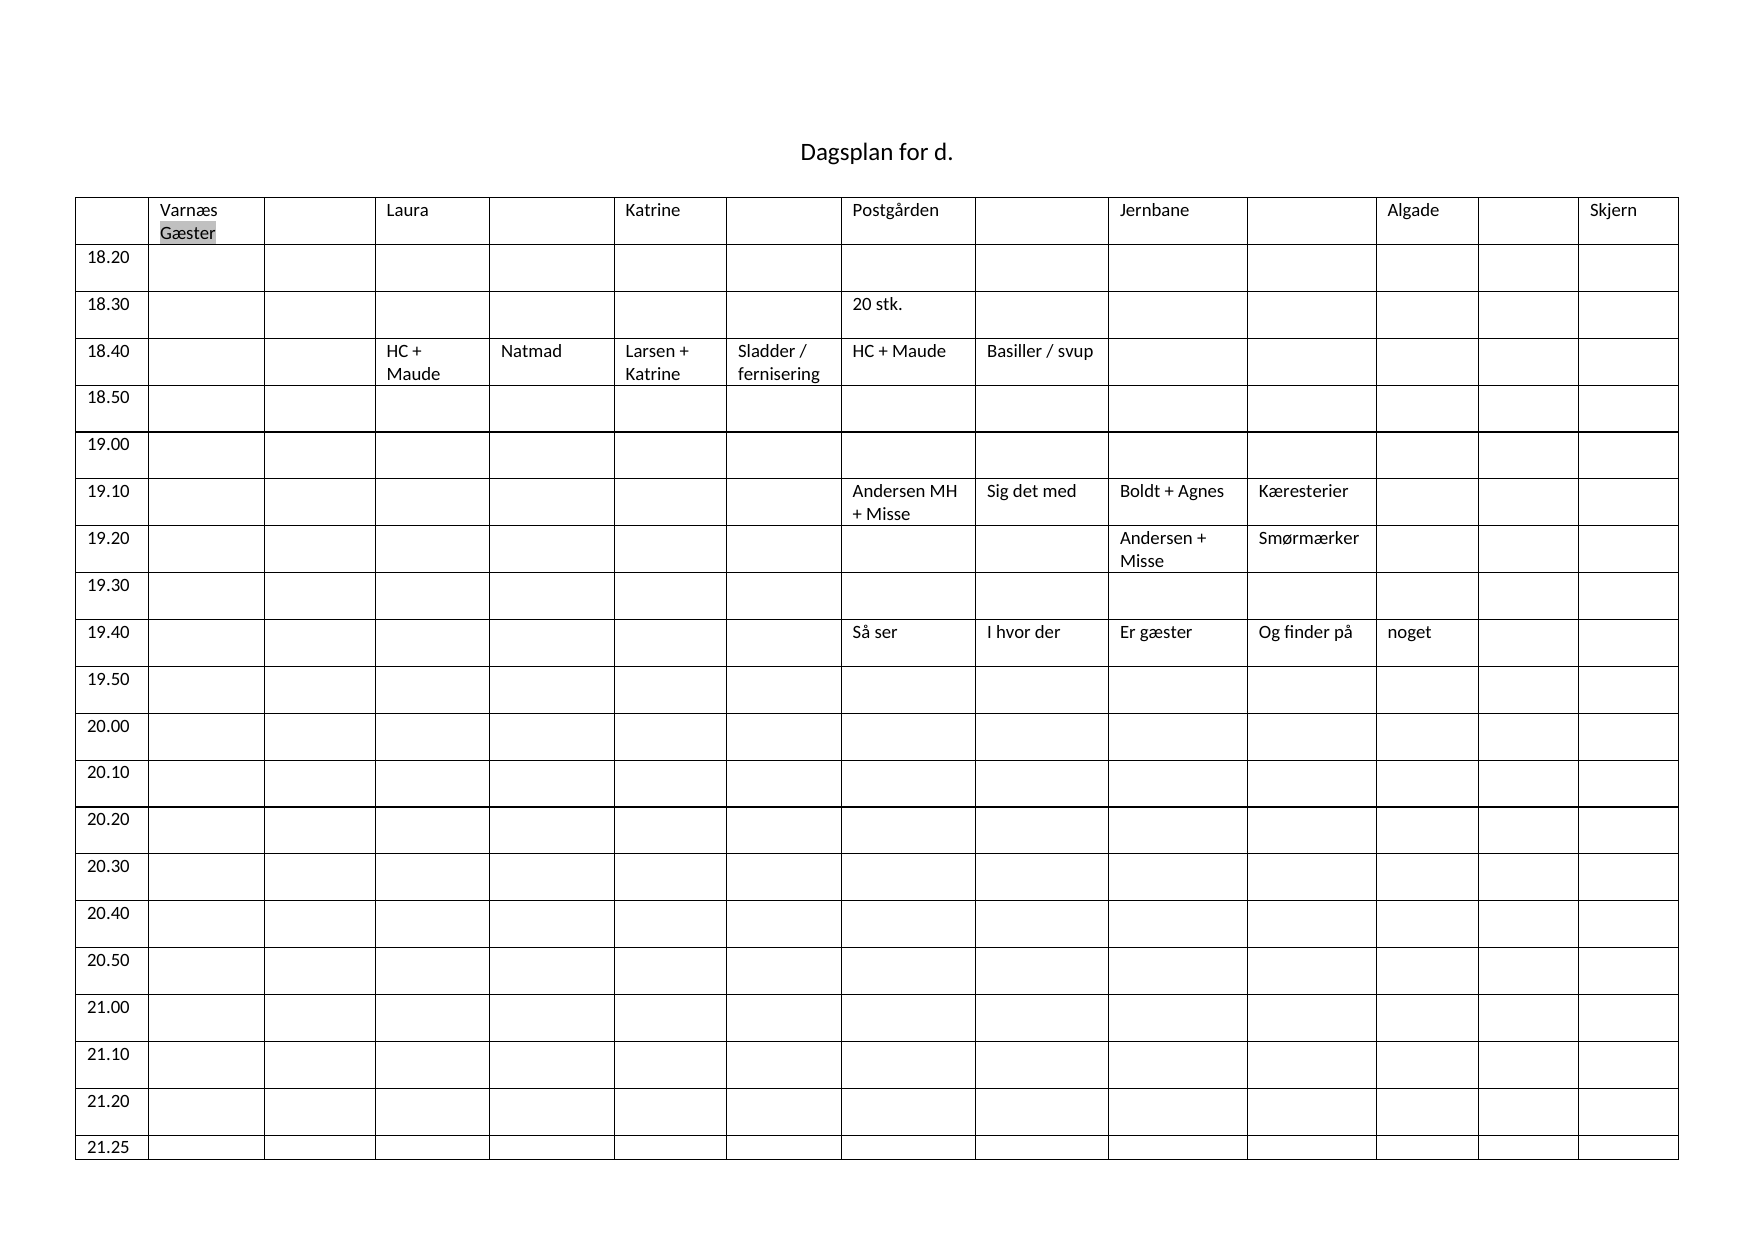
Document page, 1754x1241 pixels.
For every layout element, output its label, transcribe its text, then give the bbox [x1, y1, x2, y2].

table_cell [1377, 339, 1478, 384]
table_cell [376, 620, 489, 666]
table_cell [265, 1042, 375, 1088]
table_cell [265, 761, 375, 806]
table_cell [842, 433, 975, 478]
table_cell [490, 1042, 614, 1088]
table_cell [976, 808, 1108, 853]
table_cell [1579, 433, 1678, 478]
table_cell [1479, 245, 1578, 291]
table_cell [1377, 995, 1478, 1041]
table_cell [1579, 573, 1678, 619]
table_cell [842, 1042, 975, 1088]
table_cell [149, 479, 264, 525]
table_cell [490, 573, 614, 619]
table_cell [615, 433, 726, 478]
table_cell 19.10 [76, 479, 148, 525]
table_cell [727, 948, 841, 994]
table_cell [1479, 948, 1578, 994]
table_cell [615, 667, 726, 713]
table_cell 21.00 [76, 995, 148, 1041]
table_cell [727, 901, 841, 947]
table_cell 20.40 [76, 901, 148, 947]
table_cell [1377, 901, 1478, 947]
table_cell 19.30 [76, 573, 148, 619]
table_cell [490, 901, 614, 947]
table_cell [1479, 386, 1578, 431]
table_cell [1248, 948, 1376, 994]
table_cell [1377, 948, 1478, 994]
table_cell [1479, 479, 1578, 525]
table_cell [727, 1042, 841, 1088]
table_cell [490, 433, 614, 478]
table_cell [1248, 292, 1376, 338]
table_cell [149, 339, 264, 384]
table_cell [1579, 339, 1678, 384]
table_cell [376, 995, 489, 1041]
table_cell [149, 995, 264, 1041]
table_cell [149, 808, 264, 853]
table_cell [149, 948, 264, 994]
table_cell [490, 479, 614, 525]
table_cell [265, 245, 375, 291]
table_cell 19.40 [76, 620, 148, 666]
table_cell [1109, 854, 1247, 900]
table_header [1479, 198, 1578, 244]
table_cell [1579, 761, 1678, 806]
table_cell [615, 1042, 726, 1088]
table_header [76, 198, 148, 244]
table_cell [265, 995, 375, 1041]
table_cell [976, 854, 1108, 900]
table_cell [149, 433, 264, 478]
table_cell [1377, 808, 1478, 853]
table_cell [1248, 714, 1376, 759]
table_cell Natmad [490, 339, 614, 384]
table_cell [1479, 995, 1578, 1041]
table_cell [265, 714, 375, 759]
table_cell [1248, 854, 1376, 900]
table_cell [1579, 1089, 1678, 1134]
table_cell [1579, 901, 1678, 947]
table_cell [1248, 995, 1376, 1041]
table_cell [976, 948, 1108, 994]
table_cell [727, 526, 841, 572]
table_cell [1479, 573, 1578, 619]
table_cell [376, 1136, 489, 1158]
table_header [976, 198, 1108, 244]
table_cell [842, 573, 975, 619]
table_cell [615, 573, 726, 619]
table_cell Sladder / fernisering [727, 339, 841, 384]
table_cell [1248, 339, 1376, 384]
table_cell [1109, 995, 1247, 1041]
table_cell [376, 854, 489, 900]
table_cell [1109, 292, 1247, 338]
table_cell [265, 292, 375, 338]
table_cell [976, 761, 1108, 806]
table_cell 18.50 [76, 386, 148, 431]
table_cell Og finder på [1248, 620, 1376, 666]
table_cell [1109, 901, 1247, 947]
table_cell [1479, 526, 1578, 572]
table_cell [1579, 526, 1678, 572]
table_cell [1248, 761, 1376, 806]
table_cell [976, 667, 1108, 713]
table_cell [376, 1089, 489, 1134]
table_header Skjern [1579, 198, 1678, 244]
table_cell [727, 292, 841, 338]
table_cell [1479, 292, 1578, 338]
table_cell [376, 948, 489, 994]
table_cell [1109, 667, 1247, 713]
table_cell [149, 1042, 264, 1088]
table_cell [1109, 339, 1247, 384]
table_cell Så ser [842, 620, 975, 666]
table_cell [1479, 1089, 1578, 1134]
table_cell 19.50 [76, 667, 148, 713]
table_cell [1248, 245, 1376, 291]
table_cell 20.20 [76, 808, 148, 853]
text Dagsplan for d. [75, 136, 1679, 167]
table_cell [1377, 1136, 1478, 1158]
table_cell [842, 714, 975, 759]
table_cell [727, 386, 841, 431]
table_cell [1579, 1136, 1678, 1158]
table_cell [1248, 1136, 1376, 1158]
table_cell [842, 995, 975, 1041]
table_cell [842, 245, 975, 291]
table_cell [615, 808, 726, 853]
table_cell [149, 761, 264, 806]
table_cell [615, 526, 726, 572]
table_cell Er gæster [1109, 620, 1247, 666]
table_cell HC + Maude [842, 339, 975, 384]
table_header [490, 198, 614, 244]
table_cell [1109, 1089, 1247, 1134]
table_cell [265, 573, 375, 619]
table_header Postgården [842, 198, 975, 244]
table_cell [1479, 1042, 1578, 1088]
table_cell [265, 1089, 375, 1134]
table_cell [149, 667, 264, 713]
table_cell [842, 948, 975, 994]
table_cell [490, 761, 614, 806]
table_cell [976, 995, 1108, 1041]
table_cell [615, 995, 726, 1041]
table_cell [1377, 292, 1478, 338]
table_cell [149, 901, 264, 947]
table_cell [842, 901, 975, 947]
table_cell [615, 901, 726, 947]
table_header Katrine [615, 198, 726, 244]
table_cell [842, 761, 975, 806]
table_cell [265, 901, 375, 947]
table_cell [149, 854, 264, 900]
table_cell Andersen + Misse [1109, 526, 1247, 572]
table_cell [727, 667, 841, 713]
table_cell [727, 433, 841, 478]
table_cell [1248, 1089, 1376, 1134]
table_cell 18.40 [76, 339, 148, 384]
table_cell Sig det med [976, 479, 1108, 525]
table_cell [490, 292, 614, 338]
table_cell [727, 620, 841, 666]
table_cell [376, 245, 489, 291]
table_cell [727, 573, 841, 619]
table_cell [727, 714, 841, 759]
table_cell [1109, 245, 1247, 291]
table_cell 20.30 [76, 854, 148, 900]
table_cell [1109, 386, 1247, 431]
table_cell [615, 1136, 726, 1158]
table_cell [1377, 573, 1478, 619]
table_cell [1579, 714, 1678, 759]
table_cell [976, 901, 1108, 947]
table_cell [1248, 573, 1376, 619]
table_cell [149, 1136, 264, 1158]
table_cell [265, 620, 375, 666]
table_cell [490, 667, 614, 713]
table_cell [1479, 339, 1578, 384]
table_cell [376, 1042, 489, 1088]
table_cell [1479, 901, 1578, 947]
table_cell [1248, 667, 1376, 713]
table_cell [1109, 808, 1247, 853]
table_cell [490, 620, 614, 666]
table_cell [976, 1089, 1108, 1134]
table_cell [1109, 573, 1247, 619]
table_cell [976, 245, 1108, 291]
table_cell [490, 714, 614, 759]
table_cell 20.10 [76, 761, 148, 806]
table_cell [1248, 1042, 1376, 1088]
table_cell [1377, 1042, 1478, 1088]
table_cell [376, 433, 489, 478]
table_cell [1377, 526, 1478, 572]
table_cell [976, 714, 1108, 759]
table_cell Boldt + Agnes [1109, 479, 1247, 525]
table_cell [490, 948, 614, 994]
table_header [727, 198, 841, 244]
table_cell [376, 573, 489, 619]
table_cell [149, 1089, 264, 1134]
table_cell [265, 479, 375, 525]
table_cell HC + Maude [376, 339, 489, 384]
table_cell [1579, 386, 1678, 431]
table_cell [1479, 620, 1578, 666]
table_cell 18.20 [76, 245, 148, 291]
table_cell [376, 808, 489, 853]
table_cell [727, 1089, 841, 1134]
table_cell I hvor der [976, 620, 1108, 666]
table_cell [265, 339, 375, 384]
table_cell [265, 948, 375, 994]
table_cell [615, 292, 726, 338]
table_cell [490, 245, 614, 291]
table_cell [727, 245, 841, 291]
table_header [1248, 198, 1376, 244]
table_cell [1109, 714, 1247, 759]
table_cell [1109, 948, 1247, 994]
table_cell [727, 808, 841, 853]
table_cell [1579, 948, 1678, 994]
table_cell [1579, 1042, 1678, 1088]
table_cell [1579, 245, 1678, 291]
table_cell [727, 479, 841, 525]
table_cell [1377, 761, 1478, 806]
table_cell [976, 386, 1108, 431]
table_cell Smørmærker [1248, 526, 1376, 572]
table_cell [842, 667, 975, 713]
table_cell [615, 761, 726, 806]
table_cell 20.50 [76, 948, 148, 994]
table_cell [1248, 808, 1376, 853]
table_cell [1377, 386, 1478, 431]
table_cell [1579, 667, 1678, 713]
table_cell [265, 854, 375, 900]
table_cell [376, 526, 489, 572]
table_cell [1109, 1042, 1247, 1088]
table_cell [1377, 479, 1478, 525]
table_cell [490, 854, 614, 900]
table_cell [265, 1136, 375, 1158]
table_cell [615, 714, 726, 759]
table_cell [1377, 854, 1478, 900]
table_cell 21.25 [76, 1136, 148, 1158]
table_cell [1579, 808, 1678, 853]
table_cell [376, 386, 489, 431]
table_cell [976, 573, 1108, 619]
table_cell [376, 667, 489, 713]
table_cell [1377, 433, 1478, 478]
table_cell [1479, 761, 1578, 806]
table_cell [490, 1136, 614, 1158]
table_cell [842, 386, 975, 431]
table_cell [976, 433, 1108, 478]
table_cell [1248, 901, 1376, 947]
table_cell [1479, 1136, 1578, 1158]
table_cell [615, 386, 726, 431]
table_cell [976, 526, 1108, 572]
table_cell 19.00 [76, 433, 148, 478]
table_cell [376, 292, 489, 338]
table_cell [1377, 667, 1478, 713]
table_cell [149, 573, 264, 619]
table_cell 21.20 [76, 1089, 148, 1134]
table_cell Andersen MH + Misse [842, 479, 975, 525]
table_cell [842, 1089, 975, 1134]
table_cell [727, 761, 841, 806]
table_cell [490, 386, 614, 431]
table_cell [1479, 808, 1578, 853]
table_cell [615, 854, 726, 900]
table_cell [842, 1136, 975, 1158]
table_cell 20.00 [76, 714, 148, 759]
table_cell [376, 761, 489, 806]
table_cell [1377, 714, 1478, 759]
table_cell [265, 526, 375, 572]
table_cell Basiller / svup [976, 339, 1108, 384]
table_cell [265, 386, 375, 431]
table_cell [149, 292, 264, 338]
table_cell [1109, 1136, 1247, 1158]
table_cell 19.20 [76, 526, 148, 572]
table_cell [149, 714, 264, 759]
table_header Varnæs Gæster [149, 198, 264, 244]
table_cell [1479, 433, 1578, 478]
table_cell [976, 1136, 1108, 1158]
table_cell Larsen + Katrine [615, 339, 726, 384]
table_cell [265, 808, 375, 853]
table_cell [1479, 854, 1578, 900]
table_cell [842, 854, 975, 900]
table_cell [1109, 761, 1247, 806]
table_cell [1579, 479, 1678, 525]
table_cell [1377, 1089, 1478, 1134]
table_cell [376, 901, 489, 947]
table_cell [615, 1089, 726, 1134]
table_cell [376, 714, 489, 759]
table_cell [1579, 620, 1678, 666]
table_header Jernbane [1109, 198, 1247, 244]
table_cell [976, 292, 1108, 338]
table_cell [490, 1089, 614, 1134]
table_cell [1377, 245, 1478, 291]
table_cell [615, 479, 726, 525]
table_cell [149, 526, 264, 572]
table_cell [976, 1042, 1108, 1088]
table_cell [149, 620, 264, 666]
table_cell [1579, 854, 1678, 900]
table_cell [490, 808, 614, 853]
table_header Laura [376, 198, 489, 244]
table_cell [376, 479, 489, 525]
table_cell [1579, 292, 1678, 338]
table_cell [727, 1136, 841, 1158]
table_cell [265, 667, 375, 713]
table_header [265, 198, 375, 244]
table_cell [149, 386, 264, 431]
table_cell 21.10 [76, 1042, 148, 1088]
table_cell [149, 245, 264, 291]
table_cell [842, 808, 975, 853]
table_cell [615, 948, 726, 994]
table_cell [1479, 667, 1578, 713]
table_cell [490, 995, 614, 1041]
table_cell [1248, 386, 1376, 431]
table_cell [842, 526, 975, 572]
table_cell [1479, 714, 1578, 759]
table_cell Kæresterier [1248, 479, 1376, 525]
table_cell [265, 433, 375, 478]
table_cell [1248, 433, 1376, 478]
table_header Algade [1377, 198, 1478, 244]
table_cell [1109, 433, 1247, 478]
table_cell 20 stk. [842, 292, 975, 338]
table_cell [727, 854, 841, 900]
table_cell [490, 526, 614, 572]
table_cell [615, 620, 726, 666]
table_cell [615, 245, 726, 291]
table_cell [1579, 995, 1678, 1041]
table_cell 18.30 [76, 292, 148, 338]
table_cell [727, 995, 841, 1041]
table_cell noget [1377, 620, 1478, 666]
